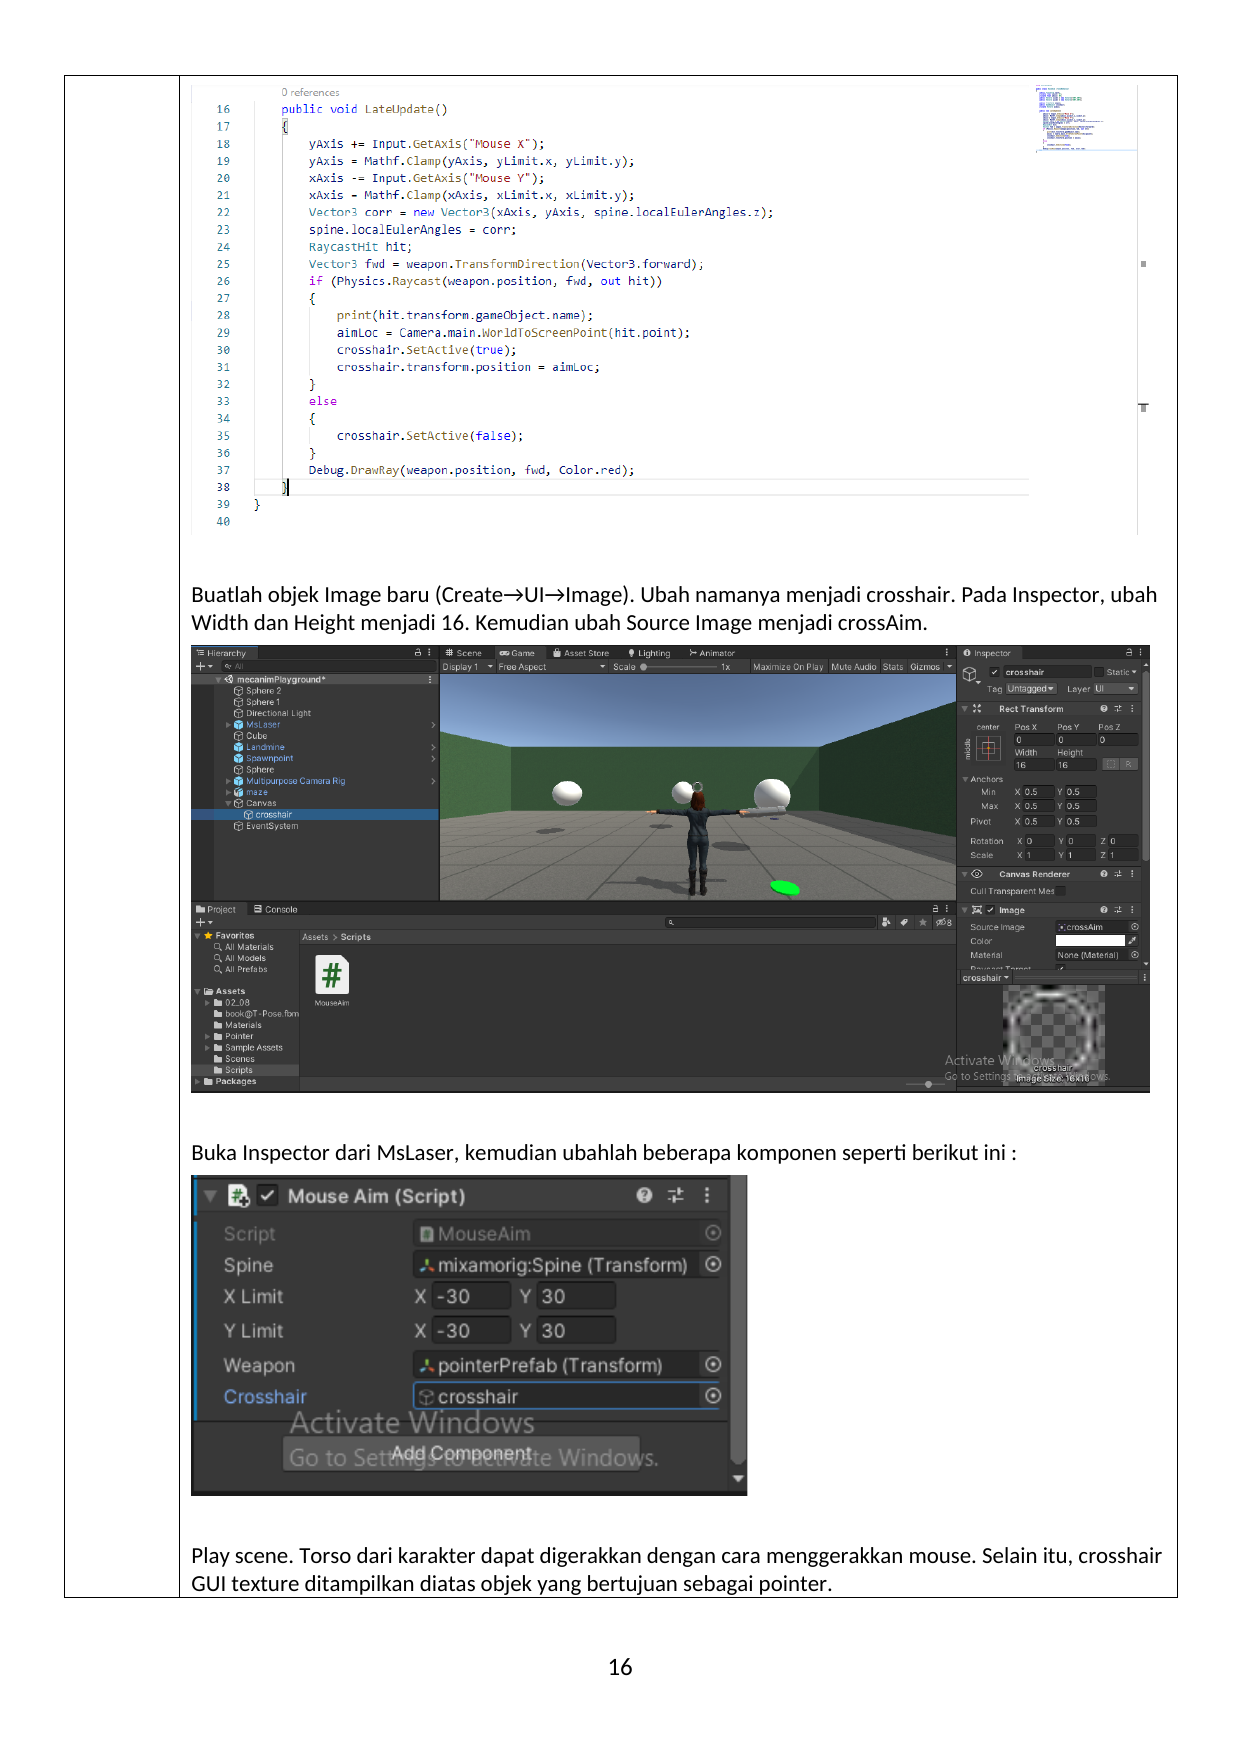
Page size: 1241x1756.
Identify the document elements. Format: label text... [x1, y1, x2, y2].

picture [191, 1175, 748, 1496]
picture [191, 85, 1149, 535]
picture [191, 645, 1150, 1093]
table_cell 1 [65, 76, 179, 1597]
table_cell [180, 76, 1177, 1597]
